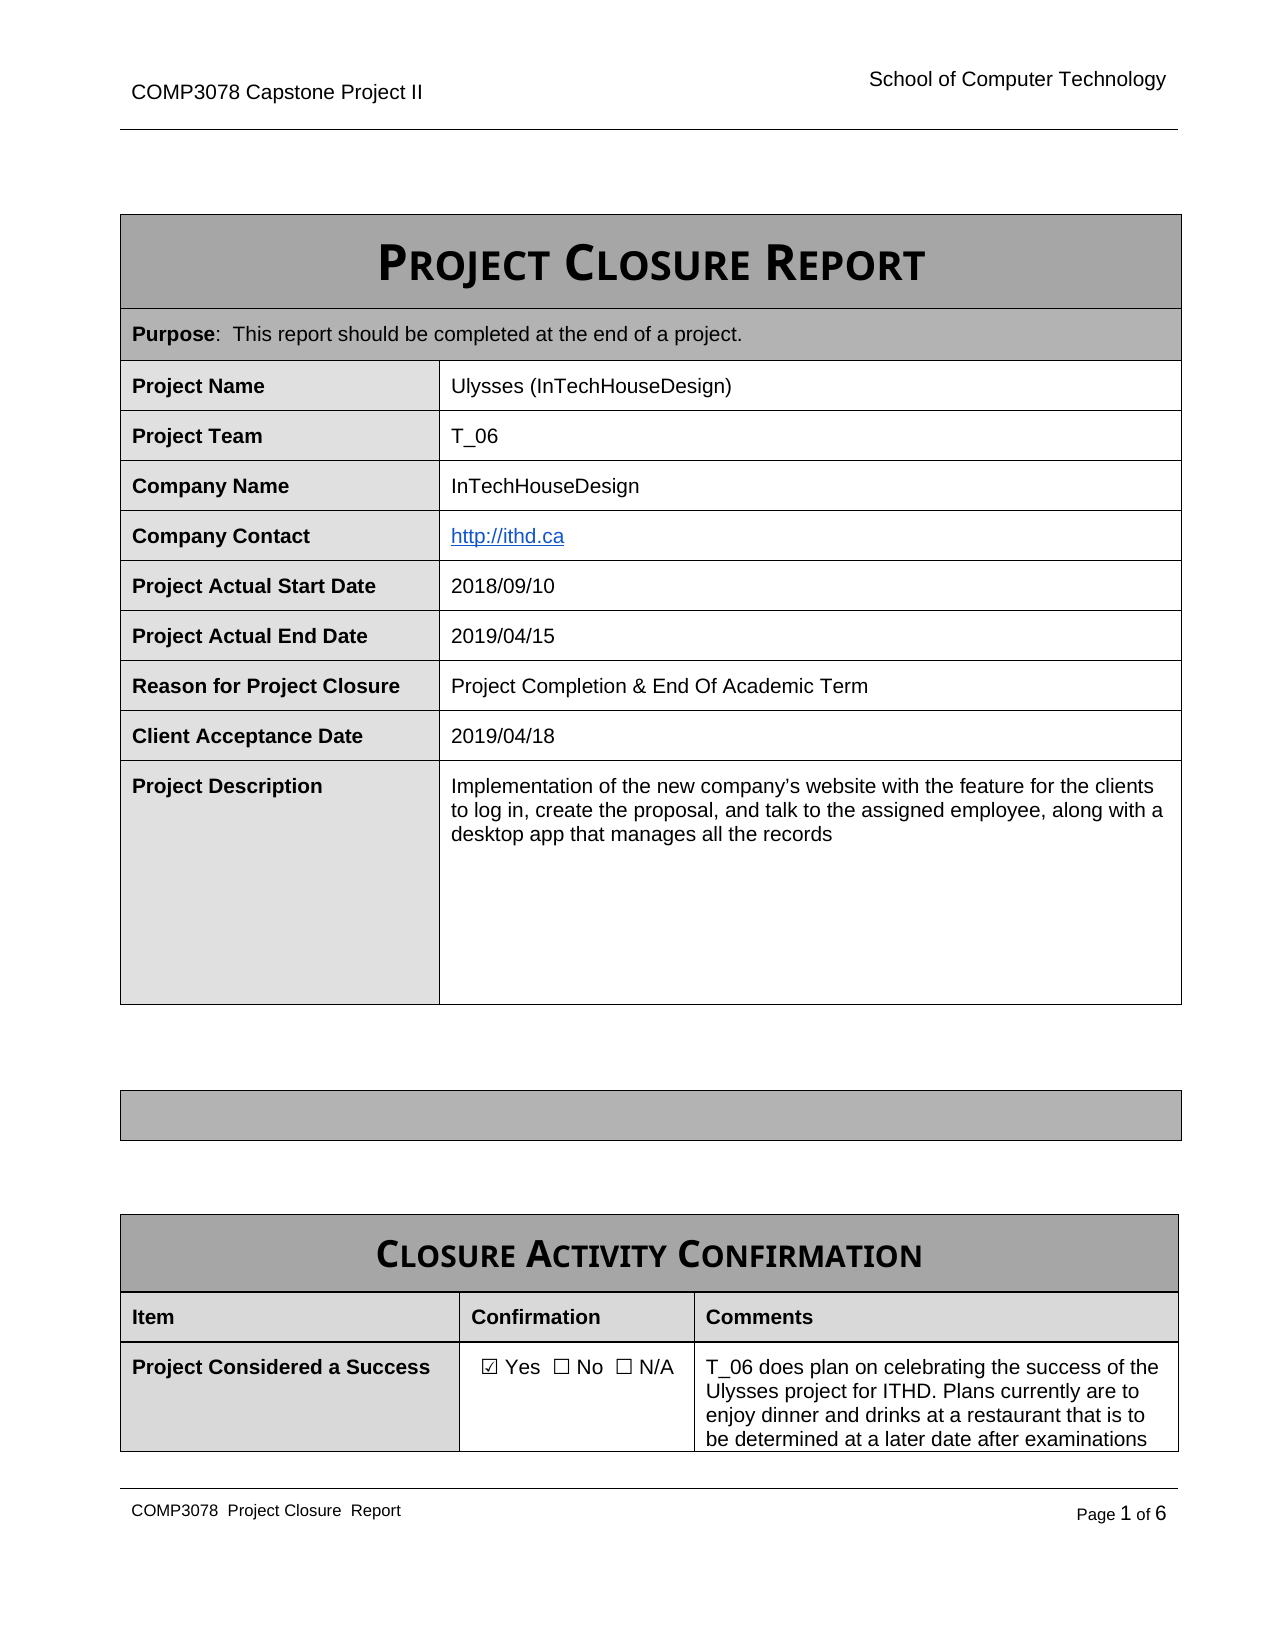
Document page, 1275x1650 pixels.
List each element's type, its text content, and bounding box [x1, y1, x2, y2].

table_cell InTechHouseDesign [440, 461, 1181, 510]
table_header Project Closure Report [121, 215, 1181, 308]
table_cell Project Description [121, 761, 439, 1004]
table_cell Client Acceptance Date [121, 711, 439, 760]
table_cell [121, 1343, 459, 1451]
table_cell 2018/09/10 [440, 561, 1181, 610]
table_cell Company Contact [121, 511, 439, 560]
table_header [121, 1091, 1181, 1140]
table_cell Project Name [121, 361, 439, 410]
table_cell Project Completion & End Of Academic Term [440, 661, 1181, 710]
table_cell 2019/04/15 [440, 611, 1181, 660]
table_cell Item [121, 1293, 459, 1341]
table_cell Project Actual Start Date [121, 561, 439, 610]
table_cell Purpose: This report should be completed at the end of a project. [121, 309, 1181, 360]
table_cell 2019/04/18 [440, 711, 1181, 760]
table_cell Company Name [121, 461, 439, 510]
table_cell ☑ Yes ☐ No ☐ N/A [460, 1343, 694, 1451]
table_cell Comments [695, 1293, 1178, 1341]
table_cell Reason for Project Closure [121, 661, 439, 710]
table_cell Ulysses (InTechHouseDesign) [440, 361, 1181, 410]
table_cell Implementation of the new company’s website with the feature for the clients to log in, create the proposal, and talk to the assigned employee, along with a desktop app that manages all the records [440, 761, 1181, 1004]
table_cell Confirmation [460, 1293, 694, 1341]
table_header Closure Activity Confirmation [121, 1215, 1178, 1291]
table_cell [695, 1343, 1178, 1451]
table_cell Project Team [121, 411, 439, 460]
table_cell http://ithd.ca [440, 511, 1181, 560]
table_cell Project Actual End Date [121, 611, 439, 660]
table_cell T_06 [440, 411, 1181, 460]
